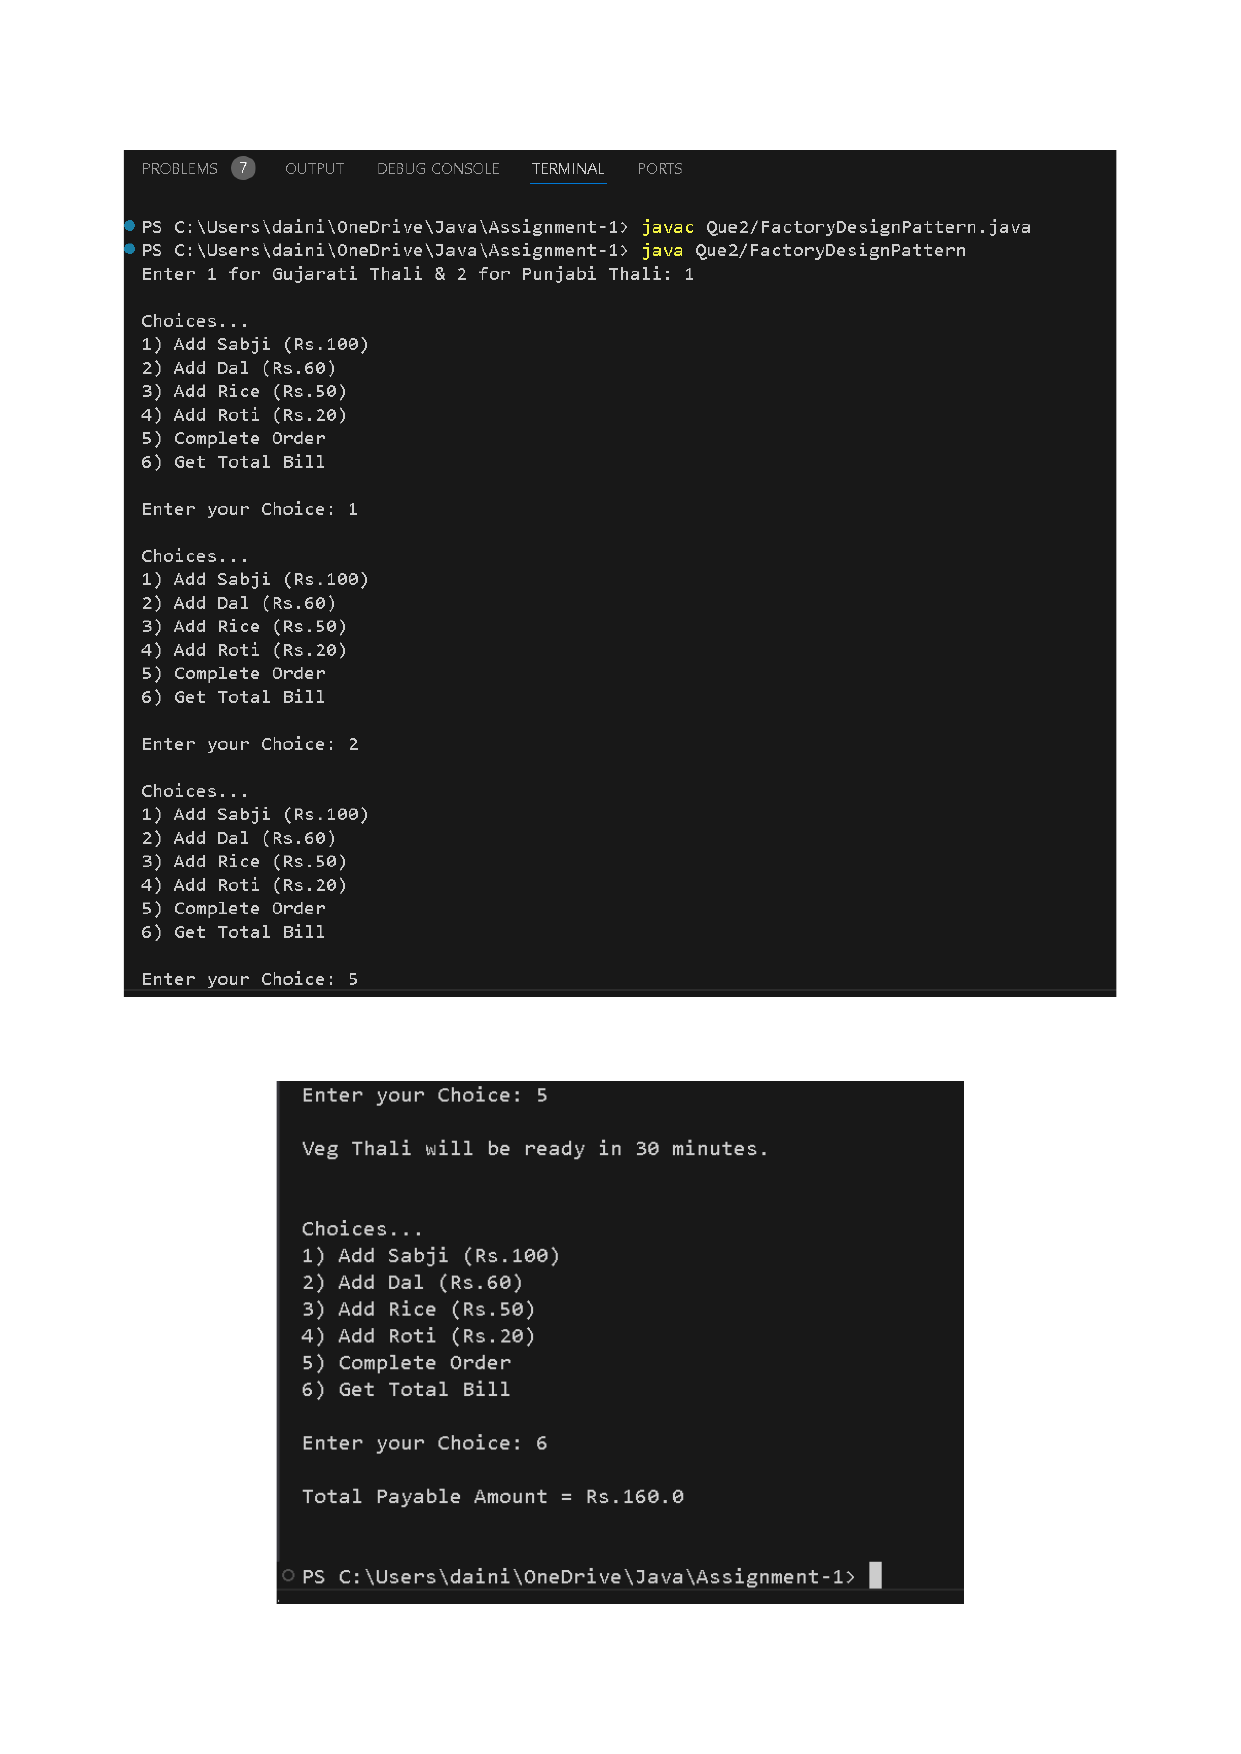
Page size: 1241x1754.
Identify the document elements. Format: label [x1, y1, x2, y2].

picture [276, 1081, 964, 1604]
picture [123, 150, 1117, 997]
